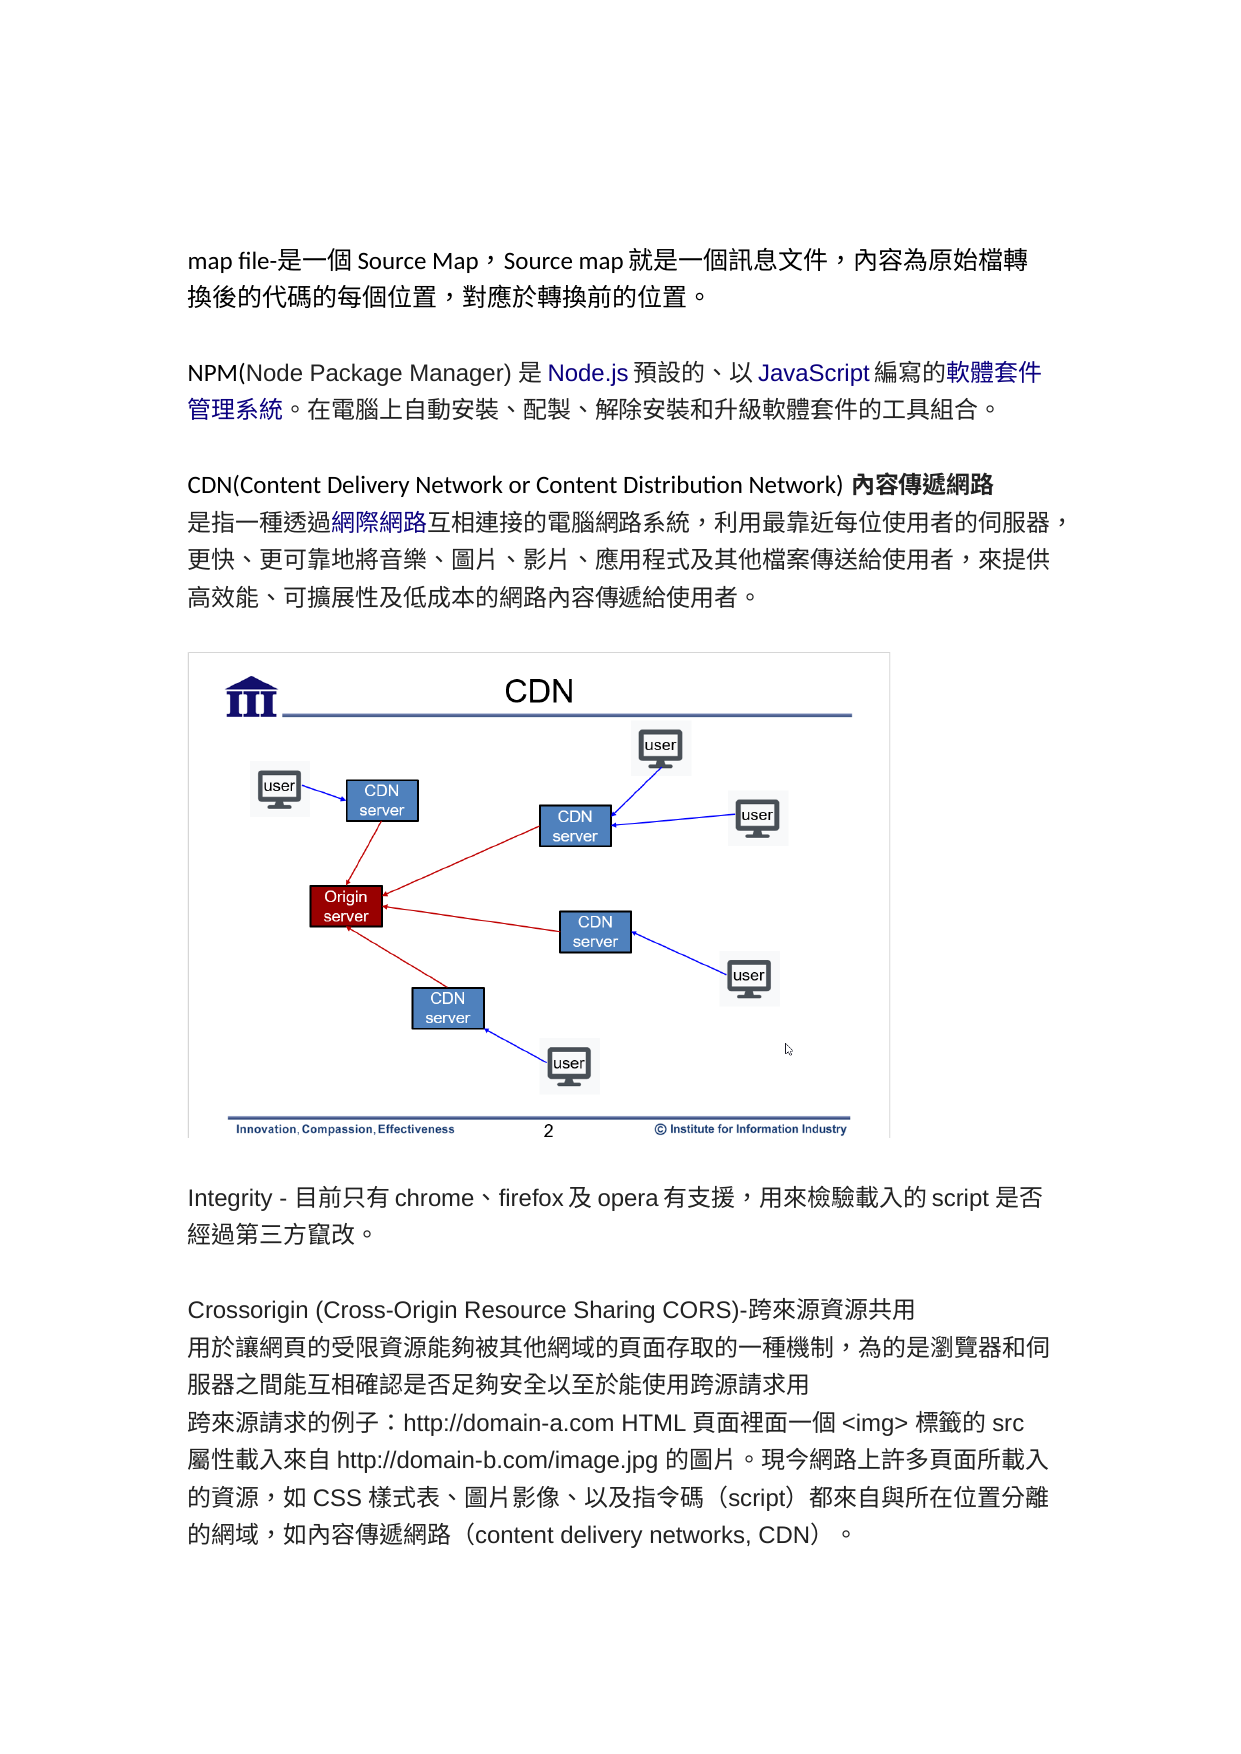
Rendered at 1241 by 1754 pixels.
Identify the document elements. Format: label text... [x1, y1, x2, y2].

text Crossorigin (Cross-Origin Resource Sharing CORS)-跨來源資源共用 [187, 1289, 1053, 1327]
text 用於讓網頁的受限資源能夠被其他網域的頁面存取的一種機制，為的是瀏覽器和伺服器之間能互相確認是否足夠安全以至於能使用跨源請求用 [187, 1327, 1053, 1402]
text Integrity - 目前只有chrome、firefox及opera有支援，用來檢驗載入的script 是否經過第三方竄改。 [187, 1177, 1053, 1252]
text 是指一種透過網際網路互相連接的電腦網路系統，利用最靠近每位使用者的伺服器，更快、更可靠地將音樂、圖片、影片、應用程式及其他檔案傳送給使用者，來提供高效能、可擴展性及低成本的網路內容傳遞給使用者。 [187, 502, 1053, 614]
text 跨來源請求的例子：http://domain-a.com HTML 頁面裡面一個 <img> 標籤的 src 屬性載入來自 http://domain-b.com/image.jpg 的圖片。現今網路上許多頁面所載入的資源，如 CSS 樣式表、圖片影像、以及指令碼（script）都來自與所在位置分離的網域，如內容傳遞網路（content delivery networks, CDN）。 [187, 1402, 1053, 1552]
text NPM(Node Package Manager) 是Node.js預設的、以JavaScript編寫的軟體套件管理系統。在電腦上自動安裝、配製、解除安裝和升級軟體套件的工具組合。 [187, 352, 1053, 427]
text map file-是一個Source Map，Source map就是一個訊息文件，內容為原始檔轉換後的代碼的每個位置，對應於轉換前的位置。 [187, 239, 1053, 314]
text CDN(Content Delivery Network or Content Distribution Network) 內容傳遞網路 [187, 464, 1053, 502]
picture [187, 652, 891, 1138]
